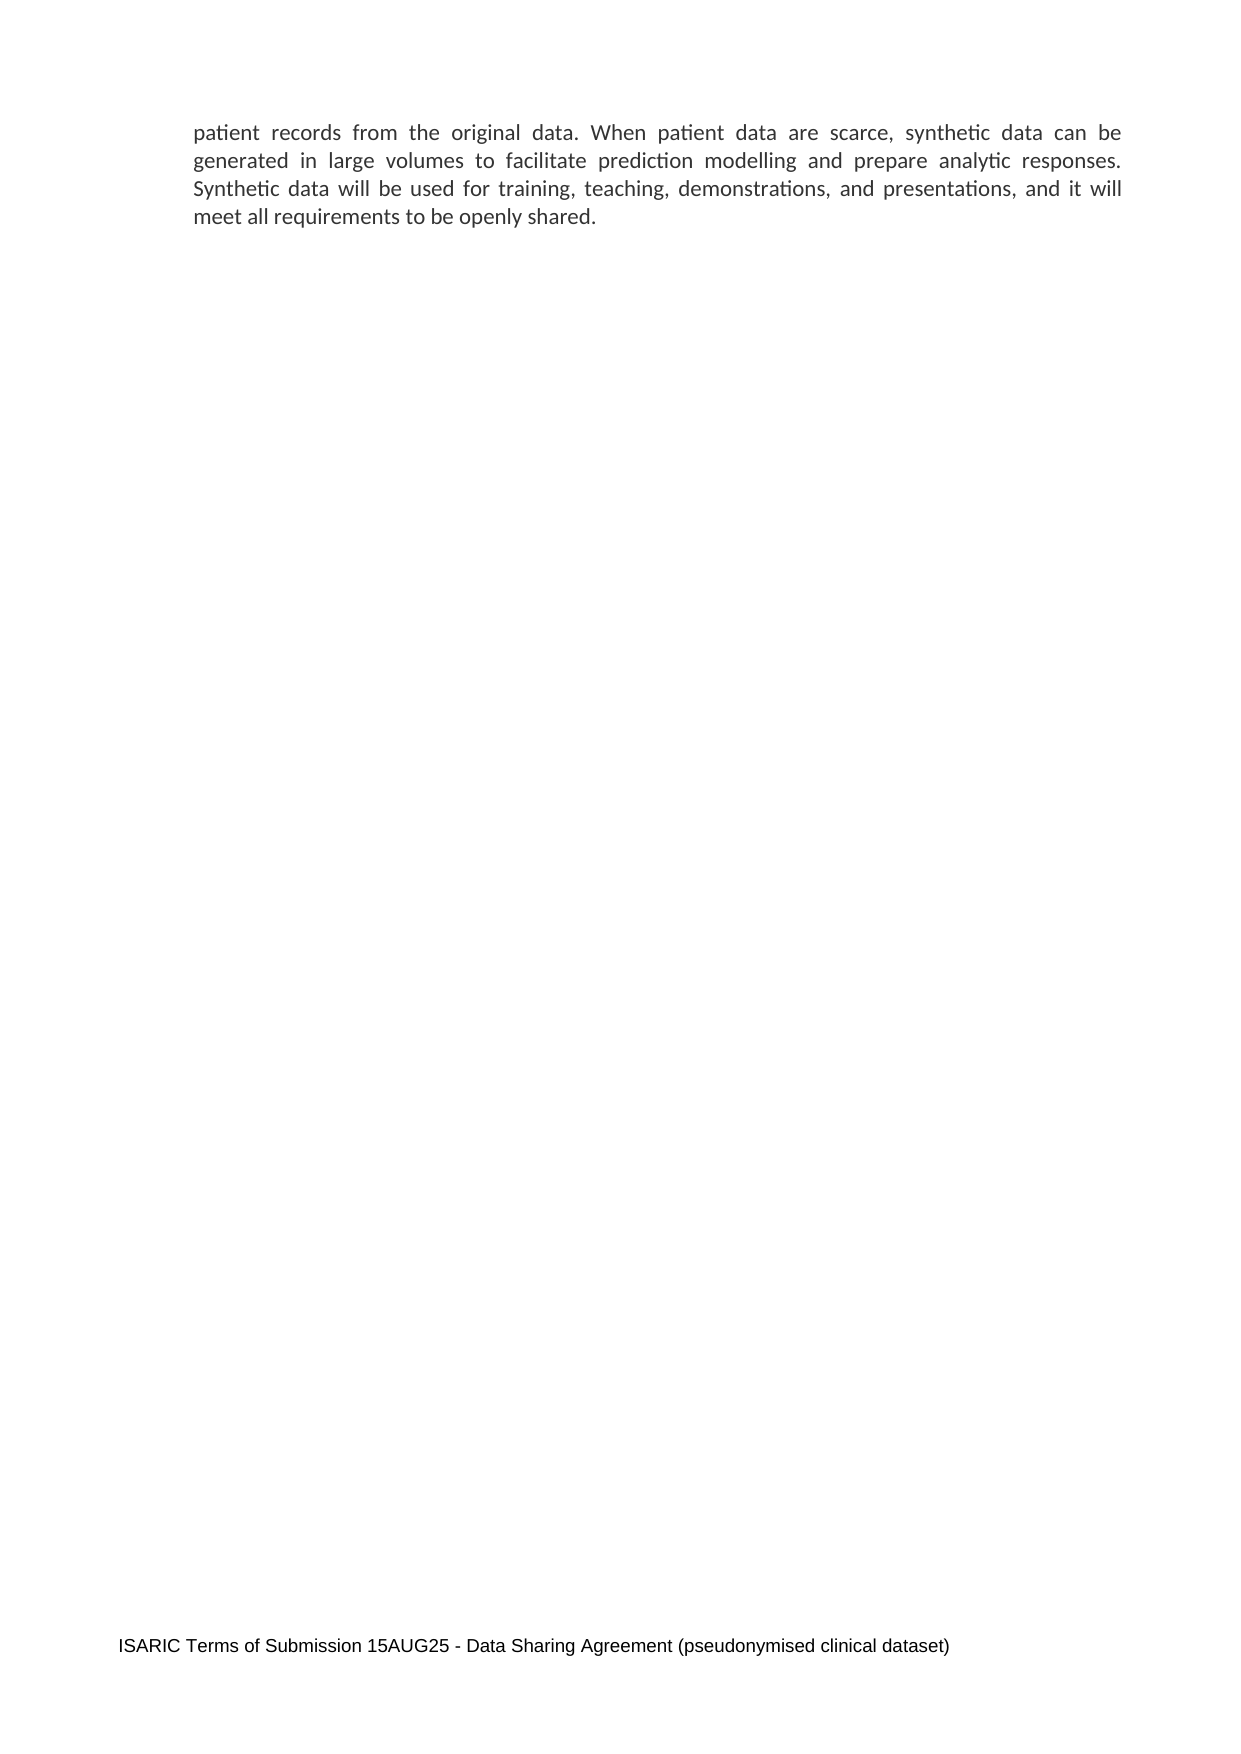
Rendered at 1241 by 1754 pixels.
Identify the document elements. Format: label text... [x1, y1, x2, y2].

list 1e) Synthetic data: Data will be modelled to create synthetic datasets that mimic the statistical characteristics of the original data and enhance data privacy guarantees as they do not include real patient records from the original data. When patient data are scarce, synthetic data can be generated in large volumes to facilitate prediction modelling and prepare analytic responses. Synthetic data will be used for training, teaching, demonstrations, and presentations, and it will meet all requirements to be openly shared. [193, 174, 1122, 230]
